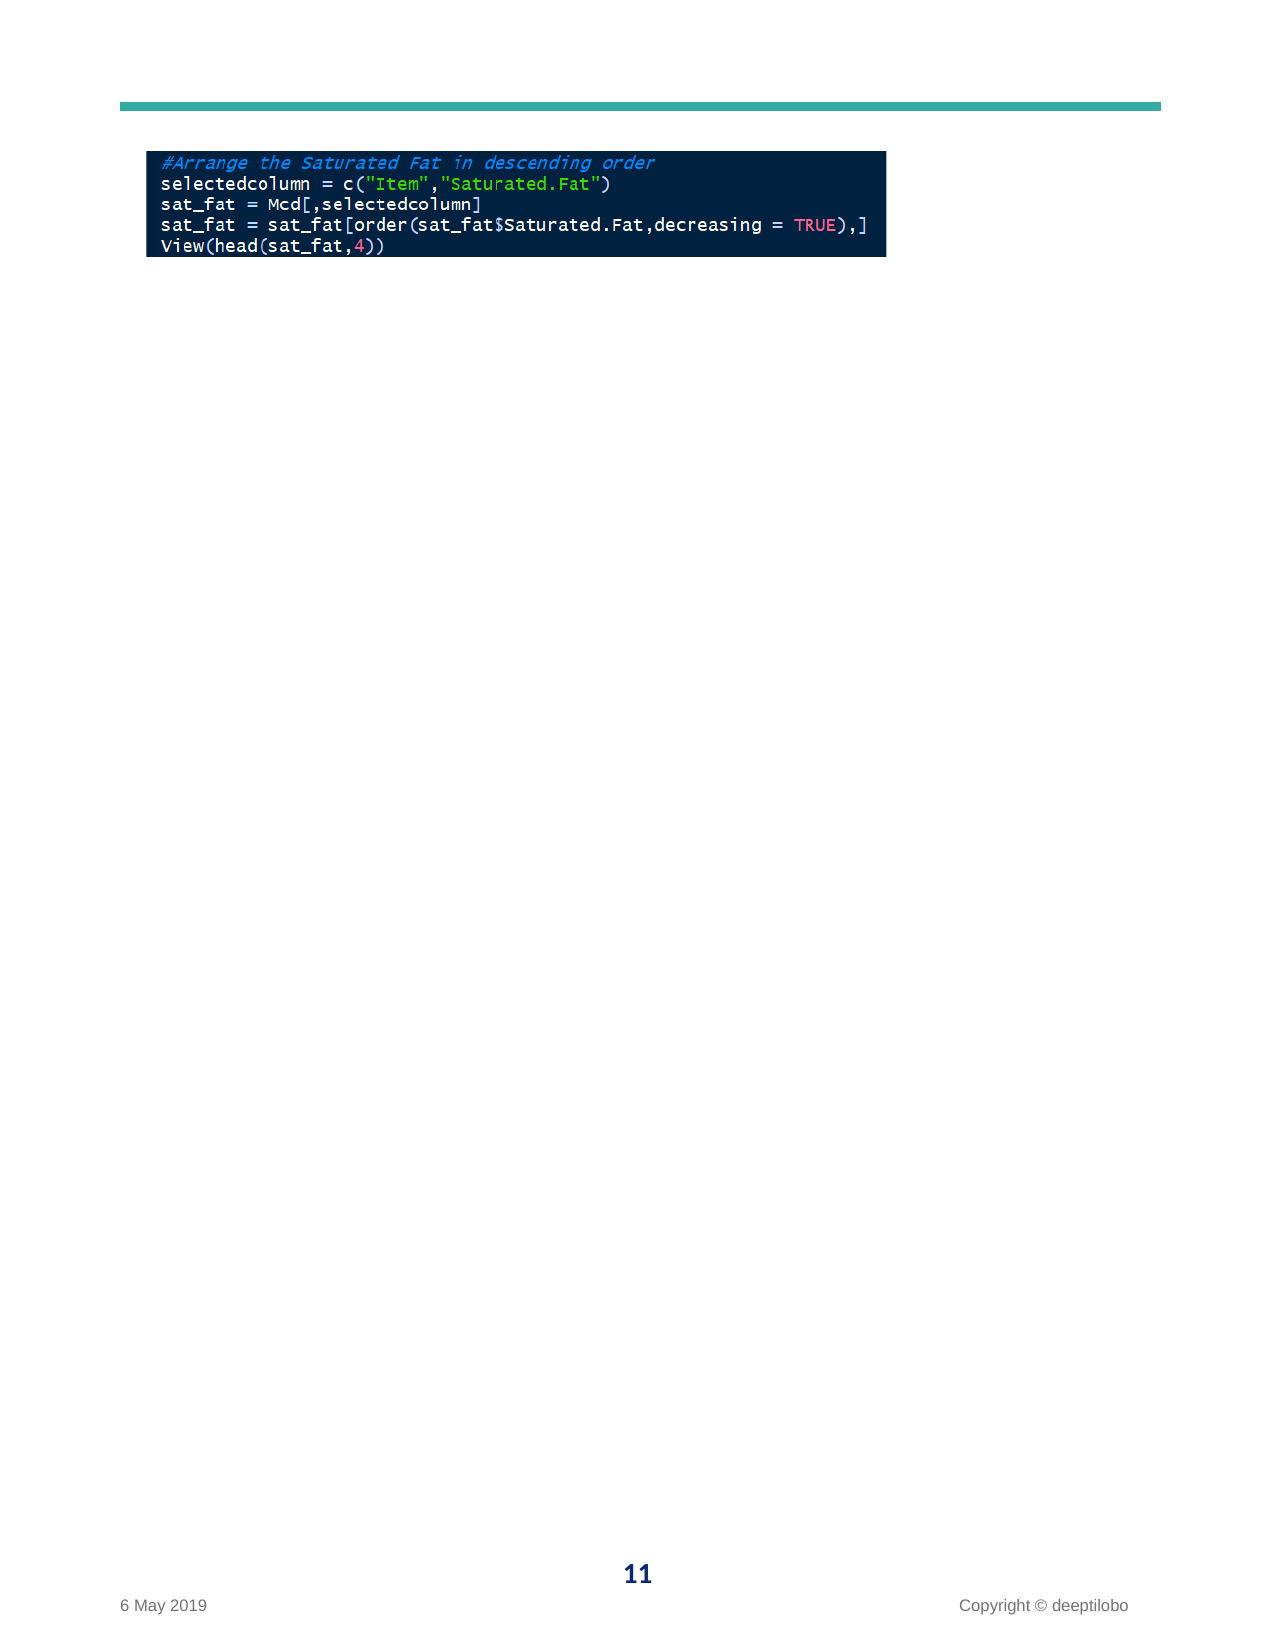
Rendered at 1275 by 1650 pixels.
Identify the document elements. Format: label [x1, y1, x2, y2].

picture [146, 151, 887, 257]
